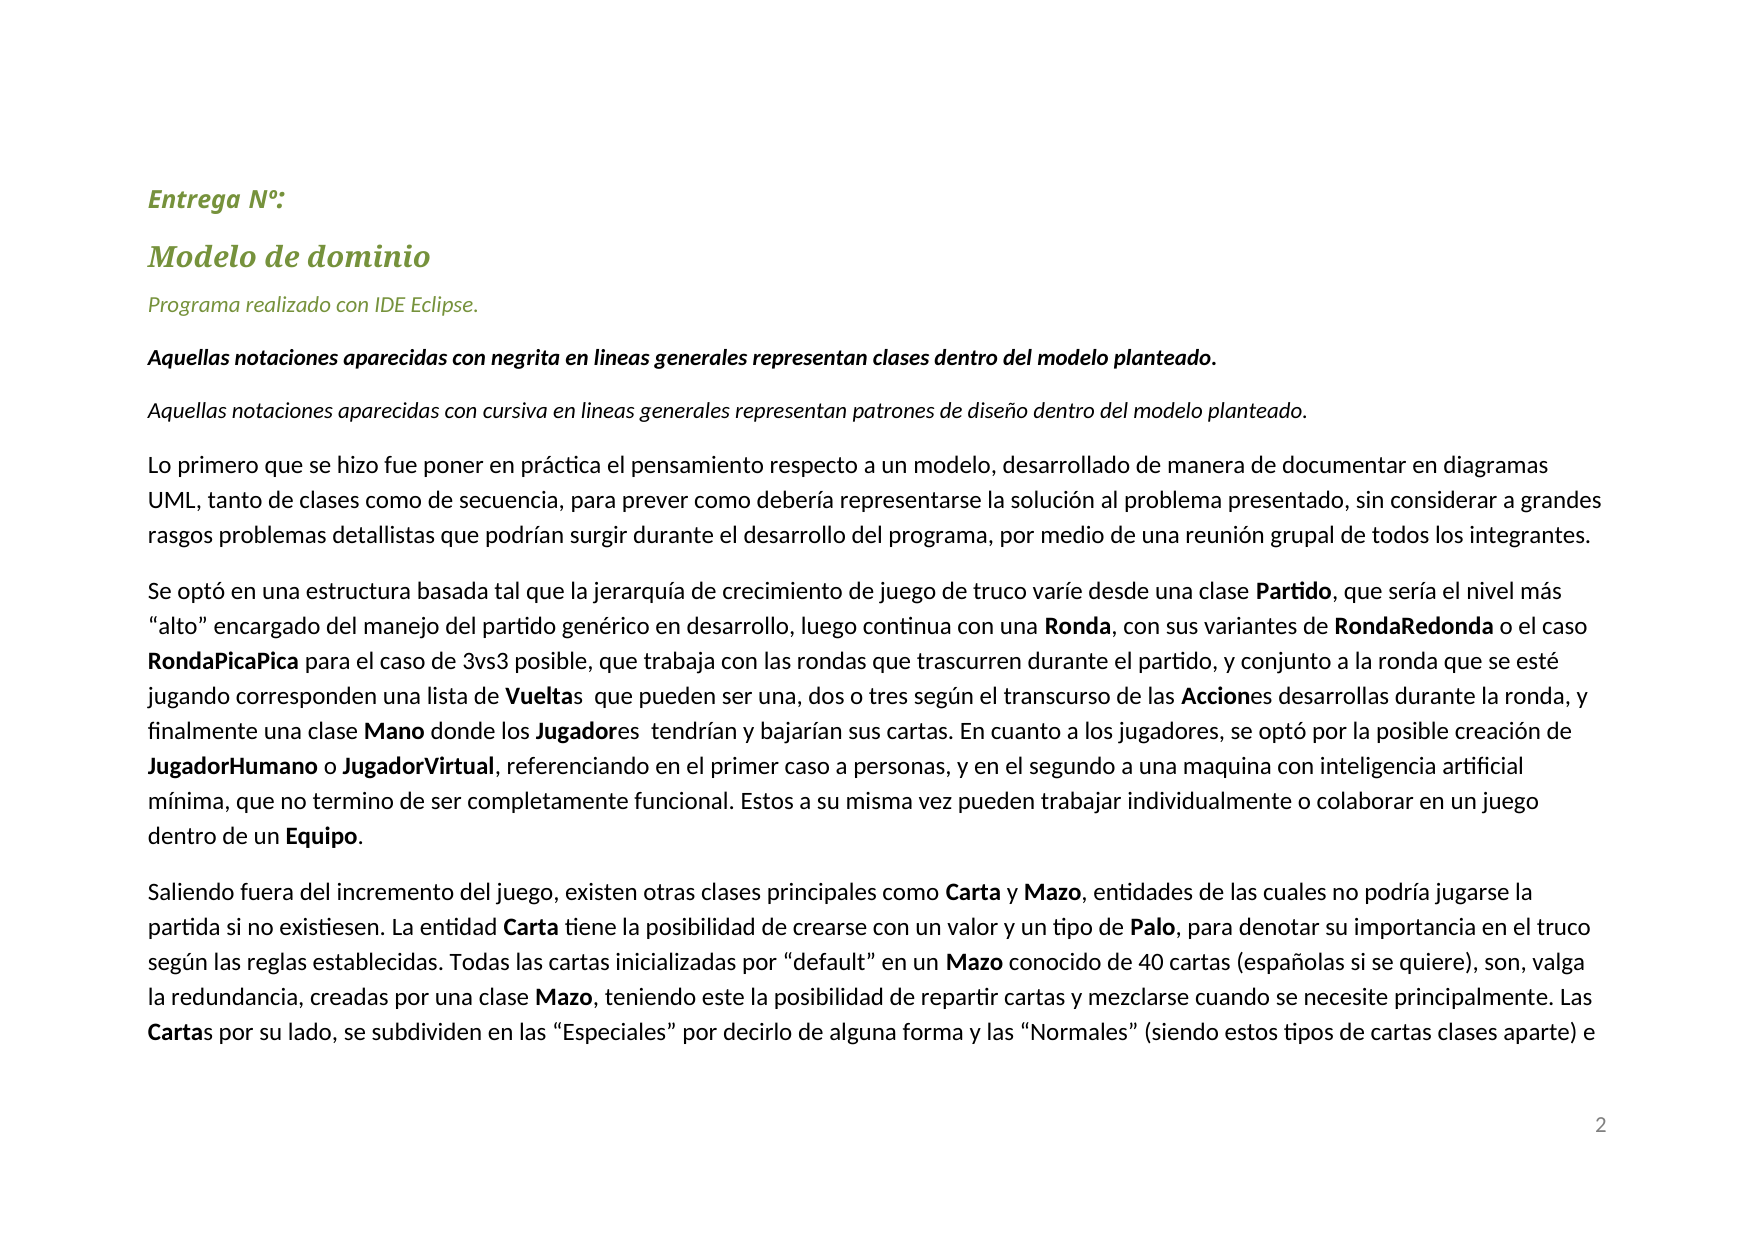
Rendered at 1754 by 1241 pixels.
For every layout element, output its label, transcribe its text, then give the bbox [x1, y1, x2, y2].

text Se optó en una estructura basada tal que la jerarquía de crecimiento de juego de truco varíe desde una clase Partido, que sería el nivel más “alto” encargado del manejo del partido genérico en desarrollo, luego continua con una Ronda, con sus variantes de RondaRedonda o el caso RondaPicaPica para el caso de 3vs3 posible, que trabaja con las rondas que trascurren durante el partido, y conjunto a la ronda que se esté jugando corresponden una lista de Vueltas que pueden ser una, dos o tres según el transcurso de las Acciones desarrollas durante la ronda, y finalmente una clase Mano donde los Jugadores tendrían y bajarían sus cartas. En cuanto a los jugadores, se optó por la posible creación de JugadorHumano o JugadorVirtual, referenciando en el primer caso a personas, y en el segundo a una maquina con inteligencia artificial mínima, que no termino de ser completamente funcional. Estos a su misma vez pueden trabajar individualmente o colaborar en un juego dentro de un Equipo. [148, 575, 1606, 851]
text Programa realizado con IDE Eclipse. [148, 290, 1606, 318]
text Aquellas notaciones aparecidas con cursiva en lineas generales representan patrones de diseño dentro del modelo planteado. [148, 396, 1606, 424]
subtitle Modelo de dominio [148, 236, 1606, 276]
subtitle Entrega Nº: [148, 177, 1606, 217]
text Aquellas notaciones aparecidas con negrita en lineas generales representan clases dentro del modelo planteado. [148, 343, 1606, 371]
text Lo primero que se hizo fue poner en práctica el pensamiento respecto a un modelo, desarrollado de manera de documentar en diagramas UML, tanto de clases como de secuencia, para prever como debería representarse la solución al problema presentado, sin considerar a grandes rasgos problemas detallistas que podrían surgir durante el desarrollo del programa, por medio de una reunión grupal de todos los integrantes. [148, 449, 1606, 550]
